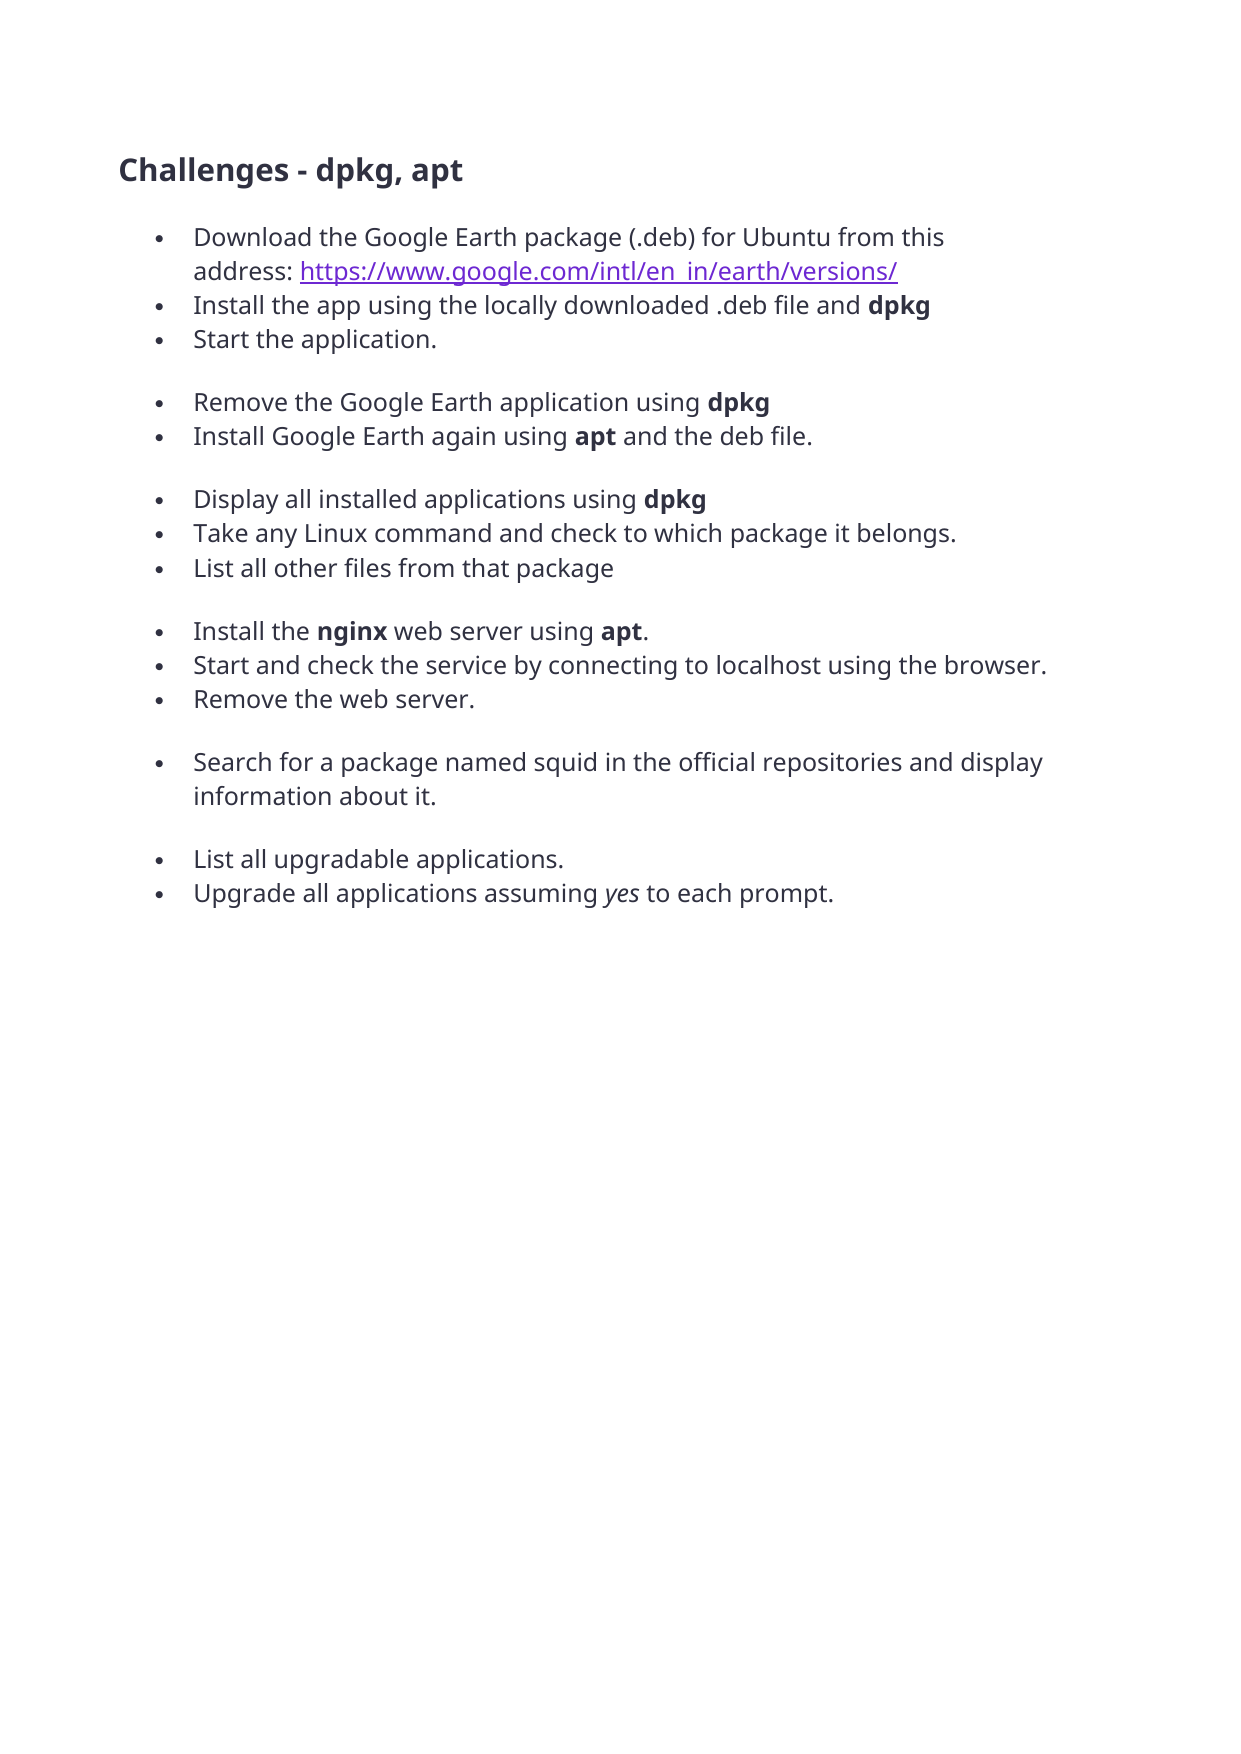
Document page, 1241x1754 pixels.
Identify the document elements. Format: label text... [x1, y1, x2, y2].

list Install Google Earth again using apt and the deb file. [156, 419, 1122, 453]
list Remove the Google Earth application using dpkg [156, 385, 1122, 419]
list Search for a package named squid in the official repositories and display information about it. [156, 745, 1122, 813]
list Take any Linux command and check to which package it belongs. [156, 516, 1122, 550]
list Install the app using the locally downloaded .deb file and dpkg [156, 287, 1122, 322]
list List all upgradable applications. [156, 842, 1122, 876]
list Remove the web server. [156, 682, 1122, 716]
list Display all installed applications using dpkg [156, 482, 1122, 516]
list Start and check the service by connecting to localhost using the browser. [156, 647, 1122, 682]
text Challenges - dpkg, apt [118, 148, 1122, 190]
list Start the application. [156, 322, 1122, 356]
list Upgrade all applications assuming yes to each prompt. [156, 876, 1122, 910]
list Install the nginx web server using apt. [156, 613, 1122, 647]
list List all other files from that package [156, 550, 1122, 584]
list Download the Google Earth package (.deb) for Ubuntu from this address: https://www.google.com/intl/en_in/earth/versions/ [156, 219, 1122, 287]
